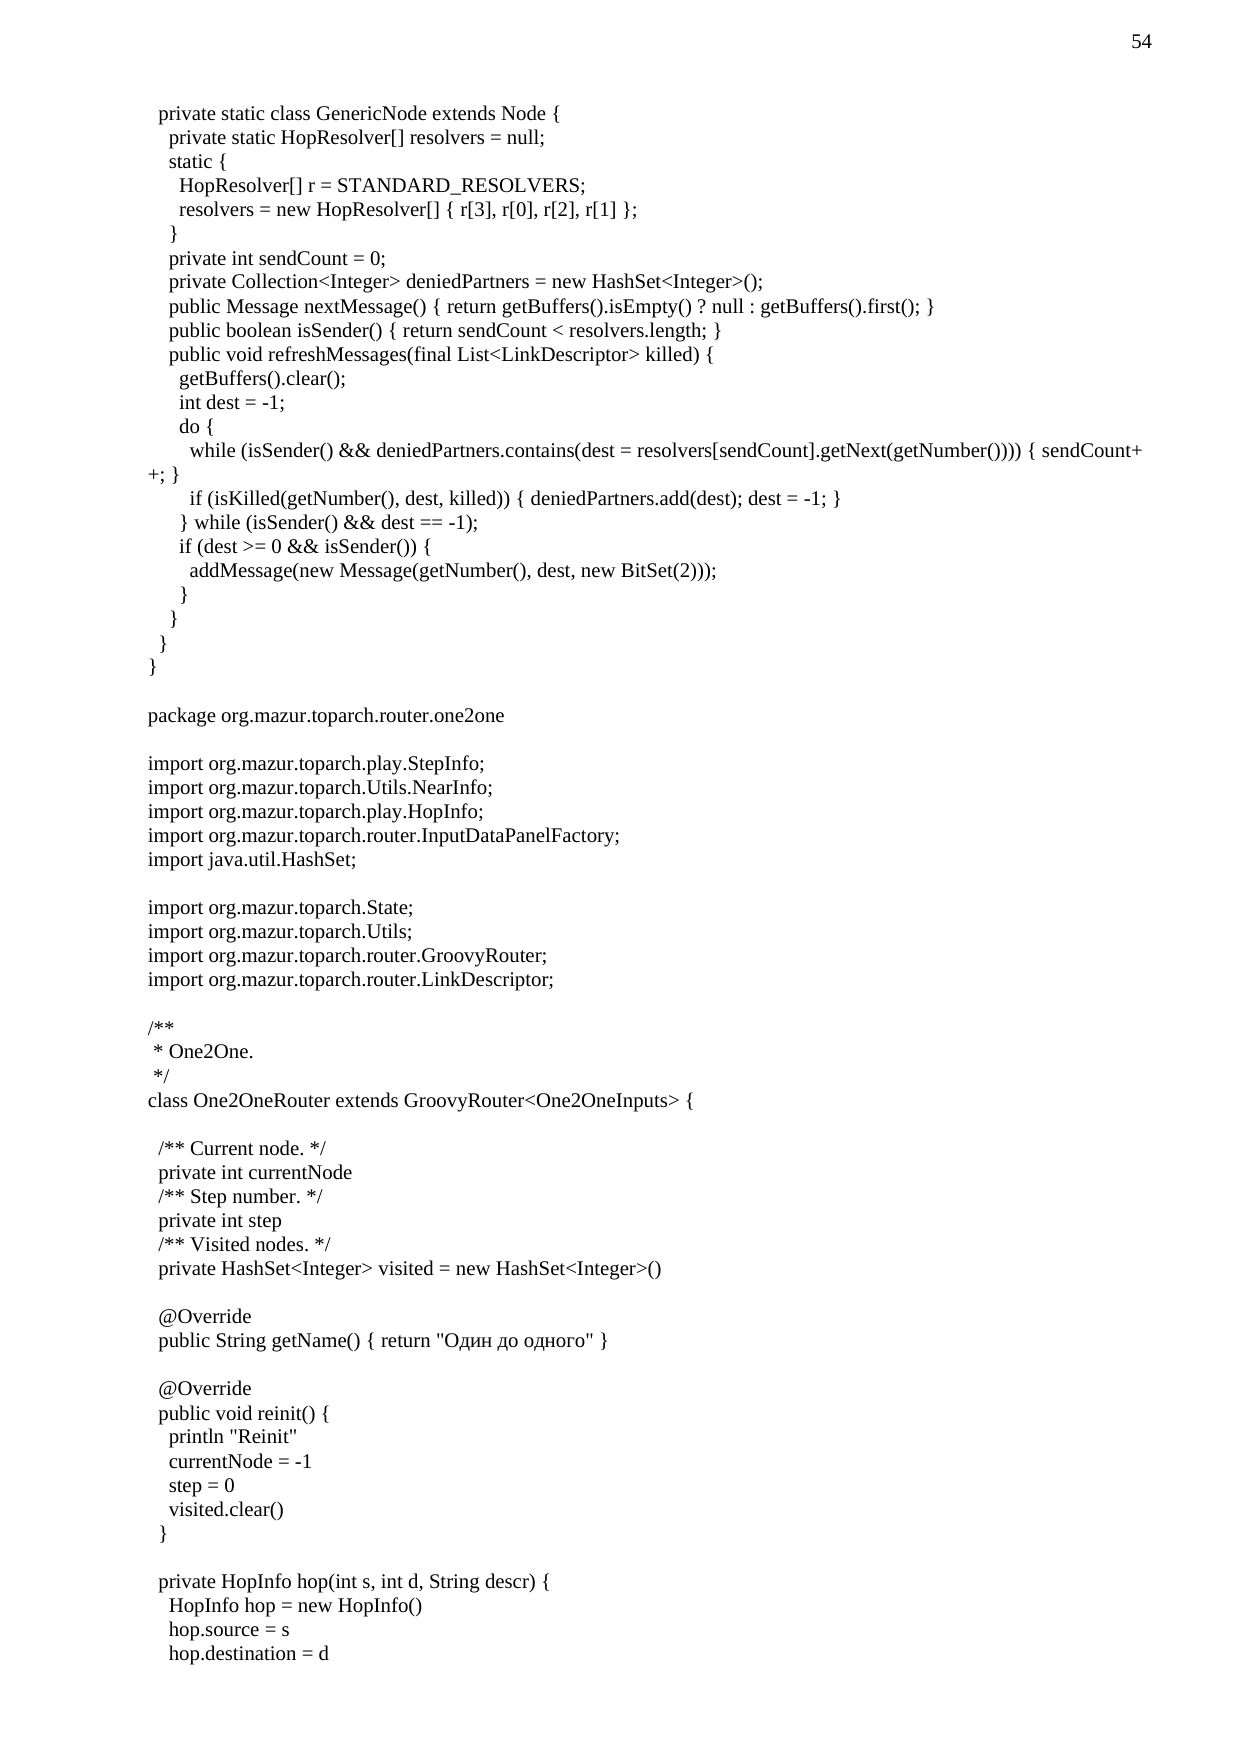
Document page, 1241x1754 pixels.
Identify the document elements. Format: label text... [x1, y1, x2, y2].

text static { [148, 149, 1152, 173]
text private HopInfo hop(int s, int d, String descr) { [148, 1569, 1152, 1593]
text import org.mazur.toparch.play.StepInfo; [148, 751, 1152, 775]
text } [148, 221, 1152, 245]
text private int currentNode [148, 1160, 1152, 1184]
text getBuffers().clear(); [148, 366, 1152, 390]
text package org.mazur.toparch.router.one2one [148, 703, 1152, 727]
text } [148, 1521, 1152, 1545]
text import org.mazur.toparch.play.HopInfo; [148, 799, 1152, 823]
text if (isKilled(getNumber(), dest, killed)) { deniedPartners.add(dest); dest = -1; } [148, 486, 1152, 510]
text currentNode = -1 [148, 1448, 1152, 1473]
text hop.destination = d [148, 1641, 1152, 1665]
text } while (isSender() && dest == -1); [148, 510, 1152, 534]
text public void refreshMessages(final List<LinkDescriptor> killed) { [148, 342, 1152, 366]
text private HashSet<Integer> visited = new HashSet<Integer>() [148, 1256, 1152, 1280]
text while (isSender() && deniedPartners.contains(dest = resolvers[sendCount].getNext(getNumber()))) { sendCount++; } [148, 438, 1152, 486]
text println "Reinit" [148, 1424, 1152, 1448]
text hop.source = s [148, 1617, 1152, 1641]
text */ [148, 1063, 1152, 1088]
text import org.mazur.toparch.Utils.NearInfo; [148, 775, 1152, 799]
text private int step [148, 1208, 1152, 1232]
text HopInfo hop = new HopInfo() [148, 1593, 1152, 1617]
text HopResolver[] r = STANDARD_RESOLVERS; [148, 173, 1152, 197]
text import org.mazur.toparch.router.GroovyRouter; [148, 943, 1152, 967]
text resolvers = new HopResolver[] { r[3], r[0], r[2], r[1] }; [148, 197, 1152, 221]
text step = 0 [148, 1473, 1152, 1497]
text * One2One. [148, 1039, 1152, 1063]
text addMessage(new Message(getNumber(), dest, new BitSet(2))); [148, 558, 1152, 582]
text public boolean isSender() { return sendCount < resolvers.length; } [148, 318, 1152, 342]
text import org.mazur.toparch.router.InputDataPanelFactory; [148, 823, 1152, 847]
text if (dest >= 0 && isSender()) { [148, 534, 1152, 558]
text } [148, 606, 1152, 630]
text import org.mazur.toparch.router.LinkDescriptor; [148, 967, 1152, 991]
text do { [148, 414, 1152, 438]
text } [148, 582, 1152, 606]
text import java.util.HashSet; [148, 847, 1152, 871]
text /** Current node. */ [148, 1136, 1152, 1160]
text @Override [148, 1376, 1152, 1400]
text @Override [148, 1304, 1152, 1328]
text private static class GenericNode extends Node { [148, 101, 1152, 125]
text private int sendCount = 0; [148, 245, 1152, 269]
text /** Step number. */ [148, 1184, 1152, 1208]
text import org.mazur.toparch.State; [148, 895, 1152, 919]
text public String getName() { return "Один до одного" } [148, 1328, 1152, 1352]
text int dest = -1; [148, 390, 1152, 414]
text private static HopResolver[] resolvers = null; [148, 125, 1152, 149]
text public Message nextMessage() { return getBuffers().isEmpty() ? null : getBuffers().first(); } [148, 293, 1152, 318]
text visited.clear() [148, 1497, 1152, 1521]
text private Collection<Integer> deniedPartners = new HashSet<Integer>(); [148, 269, 1152, 293]
text } [148, 630, 1152, 654]
text import org.mazur.toparch.Utils; [148, 919, 1152, 943]
text /** Visited nodes. */ [148, 1232, 1152, 1256]
text public void reinit() { [148, 1400, 1152, 1424]
text /** [148, 1015, 1152, 1039]
text class One2OneRouter extends GroovyRouter<One2OneInputs> { [148, 1088, 1152, 1112]
text } [148, 654, 1152, 678]
